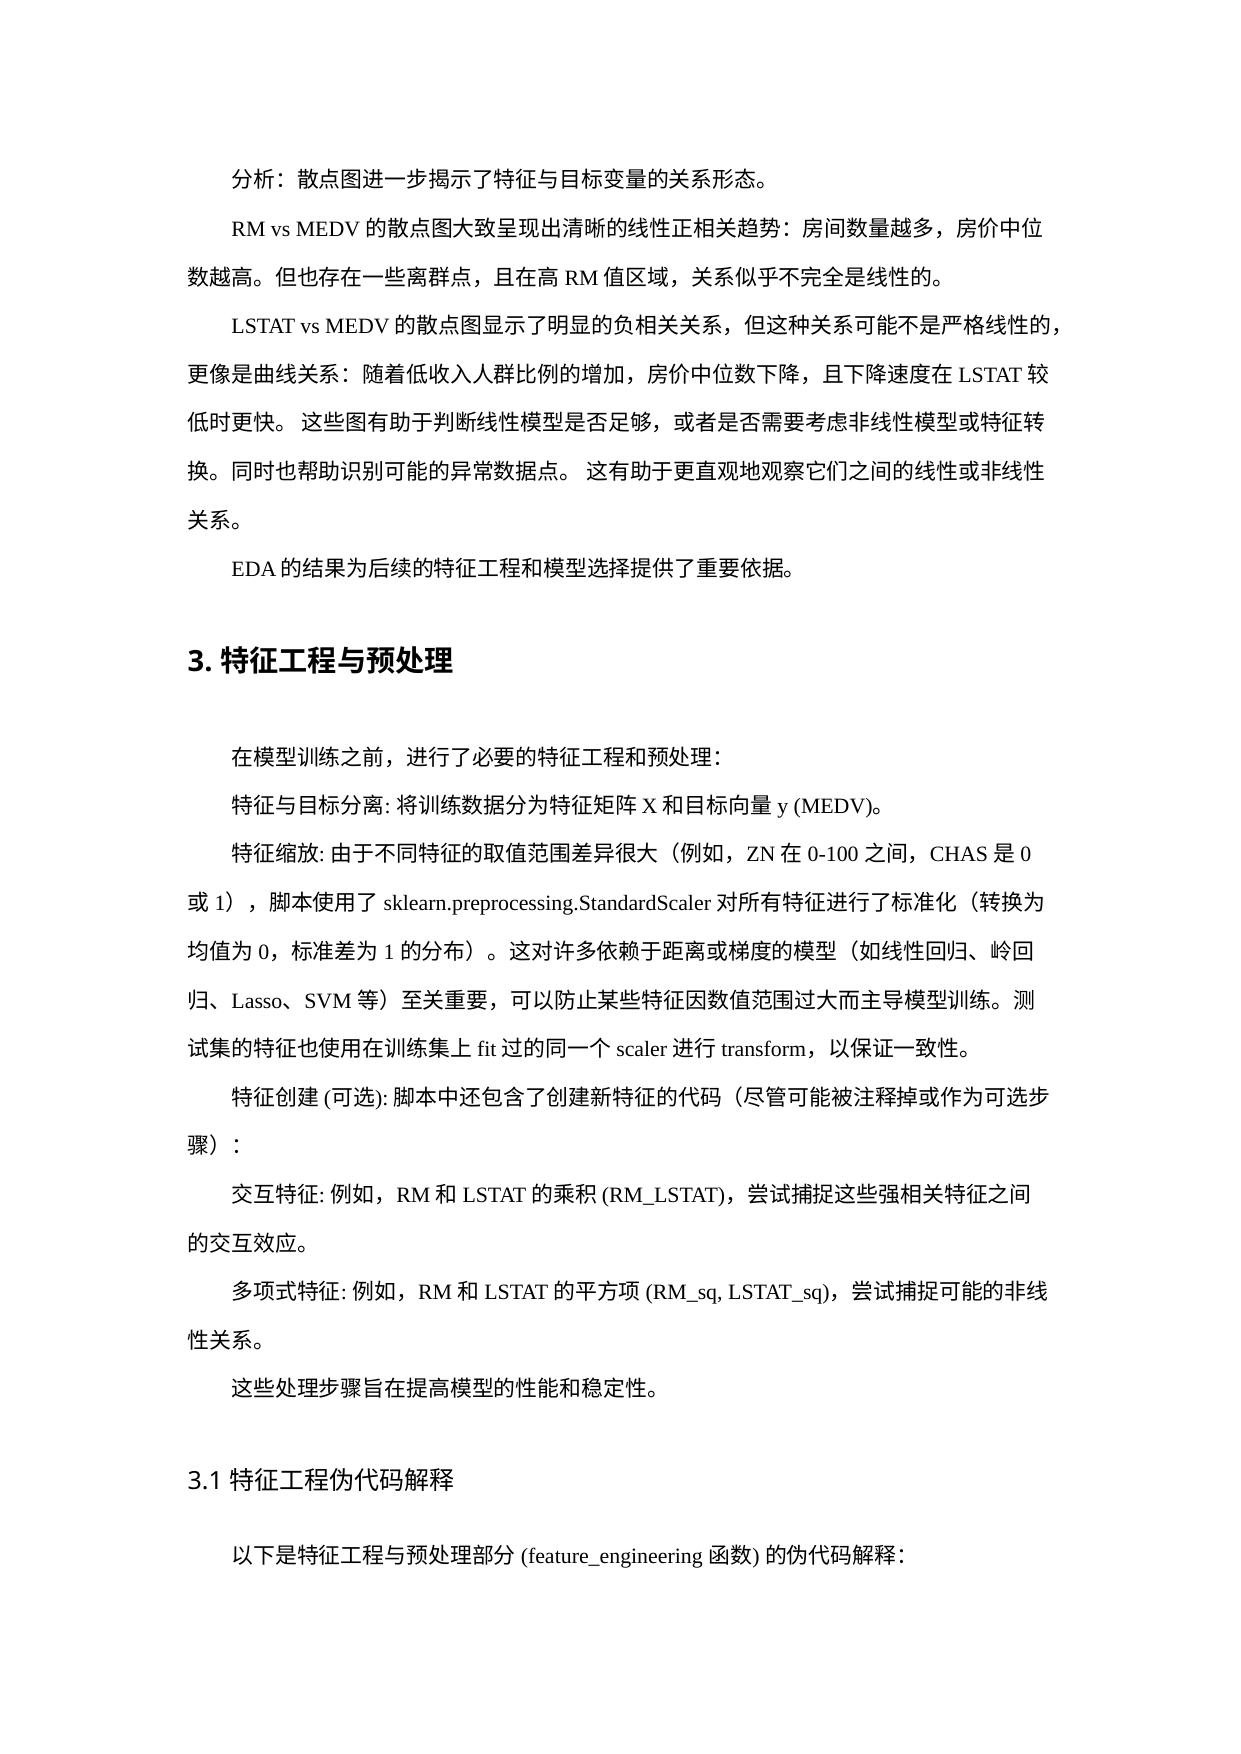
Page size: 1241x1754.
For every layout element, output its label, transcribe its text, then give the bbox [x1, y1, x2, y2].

text 分析：散点图进一步揭示了特征与目标变量的关系形态。 [187, 162, 1053, 194]
text 特征缩放: 由于不同特征的取值范围差异很大（例如，ZN 在 0-100 之间，CHAS 是 0 或 1），脚本使用了 sklearn.preprocessing.StandardScaler 对所有特征进行了标准化（转换为均值为 0，标准差为 1 的分布）。这对许多依赖于距离或梯度的模型（如线性回归、岭回归、Lasso、SVM 等）至关重要，可以防止某些特征因数值范围过大而主导模型训练。测试集的特征也使用在训练集上 fit 过的同一个 scaler 进行 transform，以保证一致性。 [187, 836, 1053, 1063]
text 特征创建 (可选): 脚本中还包含了创建新特征的代码（尽管可能被注释掉或作为可选步骤）： [187, 1079, 1053, 1161]
text RM vs MEDV 的散点图大致呈现出清晰的线性正相关趋势：房间数量越多，房价中位数越高。但也存在一些离群点，且在高 RM 值区域，关系似乎不完全是线性的。 [187, 210, 1053, 292]
text 这些处理步骤旨在提高模型的性能和稳定性。 [187, 1371, 1053, 1403]
subtitle 3. 特征工程与预处理 [187, 626, 1053, 691]
text LSTAT vs MEDV 的散点图显示了明显的负相关关系，但这种关系可能不是严格线性的，更像是曲线关系：随着低收入人群比例的增加，房价中位数下降，且下降速度在 LSTAT 较低时更快。 这些图有助于判断线性模型是否足够，或者是否需要考虑非线性模型或特征转换。同时也帮助识别可能的异常数据点。 这有助于更直观地观察它们之间的线性或非线性关系。 [187, 307, 1053, 535]
text EDA 的结果为后续的特征工程和模型选择提供了重要依据。 [187, 551, 1053, 583]
subtitle 3.1 特征工程伪代码解释 [187, 1446, 1053, 1511]
text 在模型训练之前，进行了必要的特征工程和预处理： [187, 739, 1053, 772]
text 交互特征: 例如，RM 和 LSTAT 的乘积 (RM_LSTAT)，尝试捕捉这些强相关特征之间的交互效应。 [187, 1176, 1053, 1258]
text 特征与目标分离: 将训练数据分为特征矩阵 X 和目标向量 y (MEDV)。 [187, 788, 1053, 820]
text 多项式特征: 例如，RM 和 LSTAT 的平方项 (RM_sq, LSTAT_sq)，尝试捕捉可能的非线性关系。 [187, 1273, 1053, 1355]
text 以下是特征工程与预处理部分 (feature_engineering 函数) 的伪代码解释： [187, 1538, 1053, 1571]
